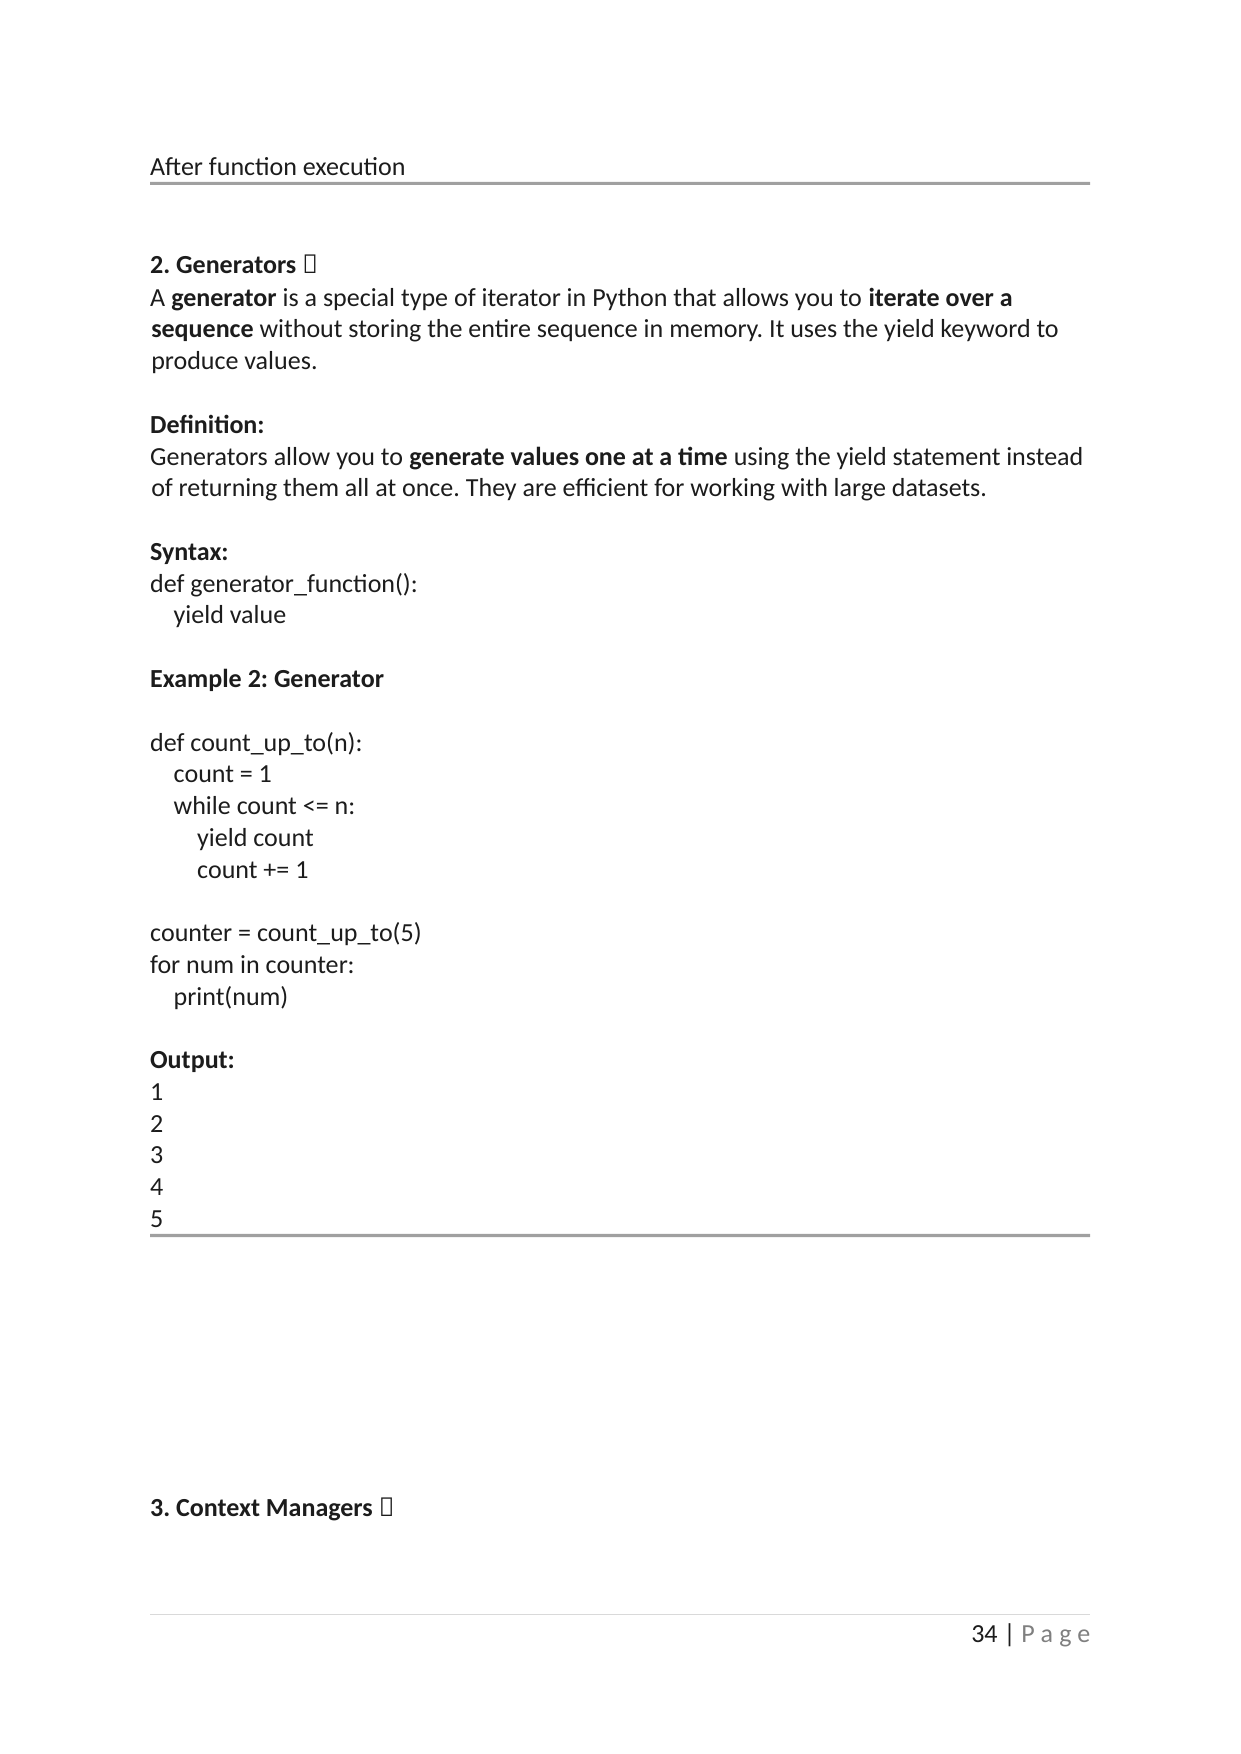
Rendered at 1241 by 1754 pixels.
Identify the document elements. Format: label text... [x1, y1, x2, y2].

text count = 1 [150, 757, 1090, 789]
text 5 [150, 1202, 1090, 1233]
text for num in counter: [150, 948, 1090, 980]
text Syntax: [150, 535, 1090, 567]
text def generator_function(): [150, 567, 1090, 598]
text A generator is a special type of iterator in Python that allows you to iterate over a sequence without storing the entire sequence in memory. It uses the yield keyword to produce values. [150, 281, 1090, 376]
text 3 [150, 1139, 1090, 1170]
text Generators allow you to generate values one at a time using the yield statement instead of returning them all at once. They are efficient for working with large datasets. [150, 440, 1090, 503]
text Example 2: Generator [150, 662, 1090, 694]
text Definition: [150, 408, 1090, 440]
text print(num) [150, 980, 1090, 1012]
text yield count [150, 821, 1090, 853]
text def count_up_to(n): [150, 726, 1090, 757]
text count += 1 [150, 853, 1090, 884]
text yield value [150, 598, 1090, 630]
text 3. Context Managers 🧳 [150, 1488, 1090, 1524]
text 2 [150, 1107, 1090, 1139]
text while count <= n: [150, 789, 1090, 821]
text After function execution [150, 150, 1090, 181]
text 4 [150, 1170, 1090, 1202]
text 2. Generators 🔄 [150, 245, 1090, 281]
text counter = count_up_to(5) [150, 916, 1090, 948]
text 1 [150, 1075, 1090, 1107]
text Output: [150, 1043, 1090, 1075]
